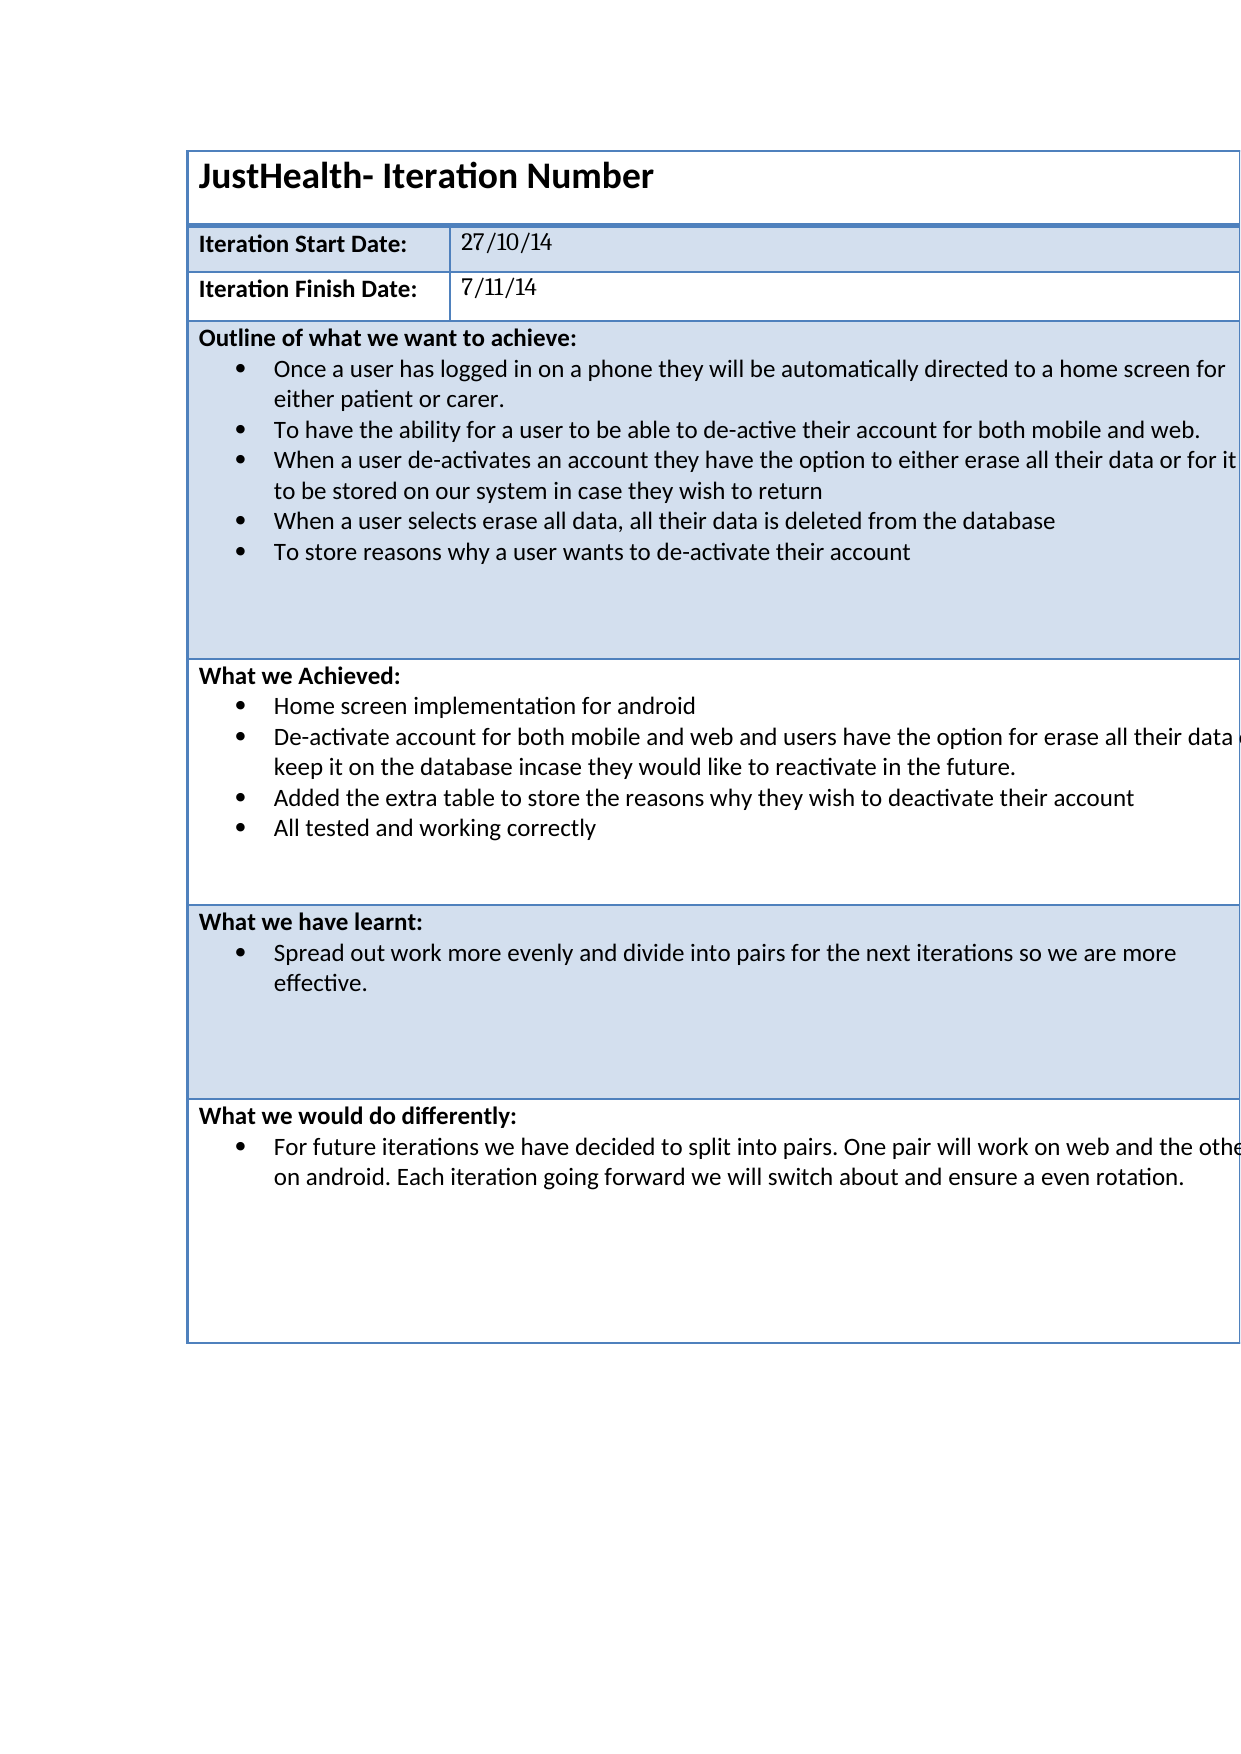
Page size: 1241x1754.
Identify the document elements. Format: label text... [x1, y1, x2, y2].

table_cell What we would do differently: For future iterations we have decided to split into pairs. One pair will work on web and the other on android. Each iteration going forward we will switch about and ensure a even rotation. [189, 1100, 1239, 1342]
table_cell Outline of what we want to achieve: Once a user has logged in on a phone they will be automatically directed to a home screen for either patient or carer. To have the ability for a user to be able to de-active their account for both mobile and web. When a user de-activates an account they have the option to either erase all their data or for it to be stored on our system in case they wish to return When a user selects erase all data, all their data is deleted from the database To store reasons why a user wants to de-activate their account [189, 322, 1239, 658]
table_cell What we have learnt: Spread out work more evenly and divide into pairs for the next iterations so we are more effective. [189, 906, 1239, 1098]
table_cell What we Achieved: Home screen implementation for android De-activate account for both mobile and web and users have the option for erase all their data or keep it on the database incase they would like to reactivate in the future. Added the extra table to store the reasons why they wish to deactivate their account All tested and working correctly [189, 660, 1239, 904]
table_cell Iteration Start Date: [189, 228, 449, 271]
table_cell Iteration Finish Date: [189, 273, 449, 320]
table_cell 7/11/14 [451, 273, 1239, 320]
table_cell 27/10/14 [451, 228, 1239, 271]
table_header JustHealth- Iteration Number [189, 152, 1239, 223]
